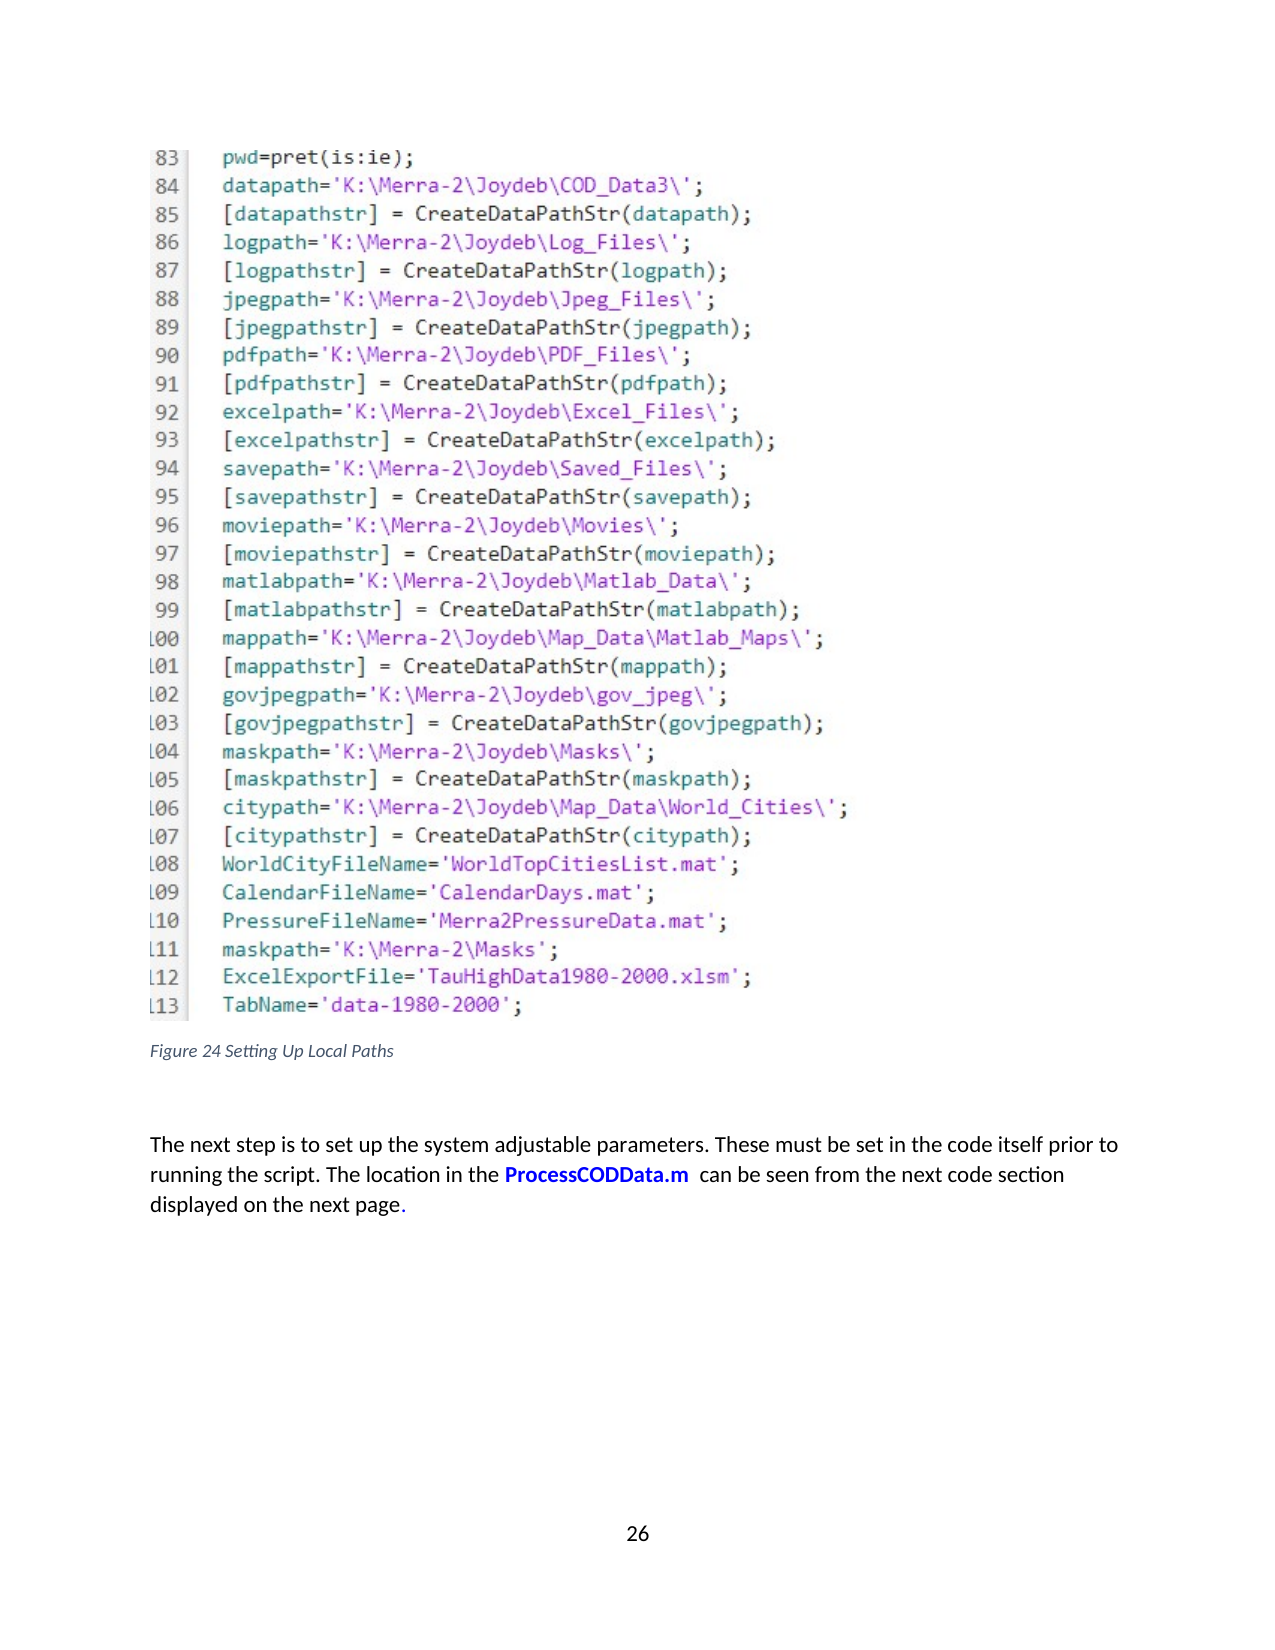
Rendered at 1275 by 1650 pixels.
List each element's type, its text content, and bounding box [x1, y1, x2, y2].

picture [150, 150, 1125, 1021]
text The next step is to set up the system adjustable parameters. These must be set in the code itself prior to running the script. The location in the ProcessCODData.m can be seen from the next code section displayed on the next page. [150, 1130, 1125, 1218]
